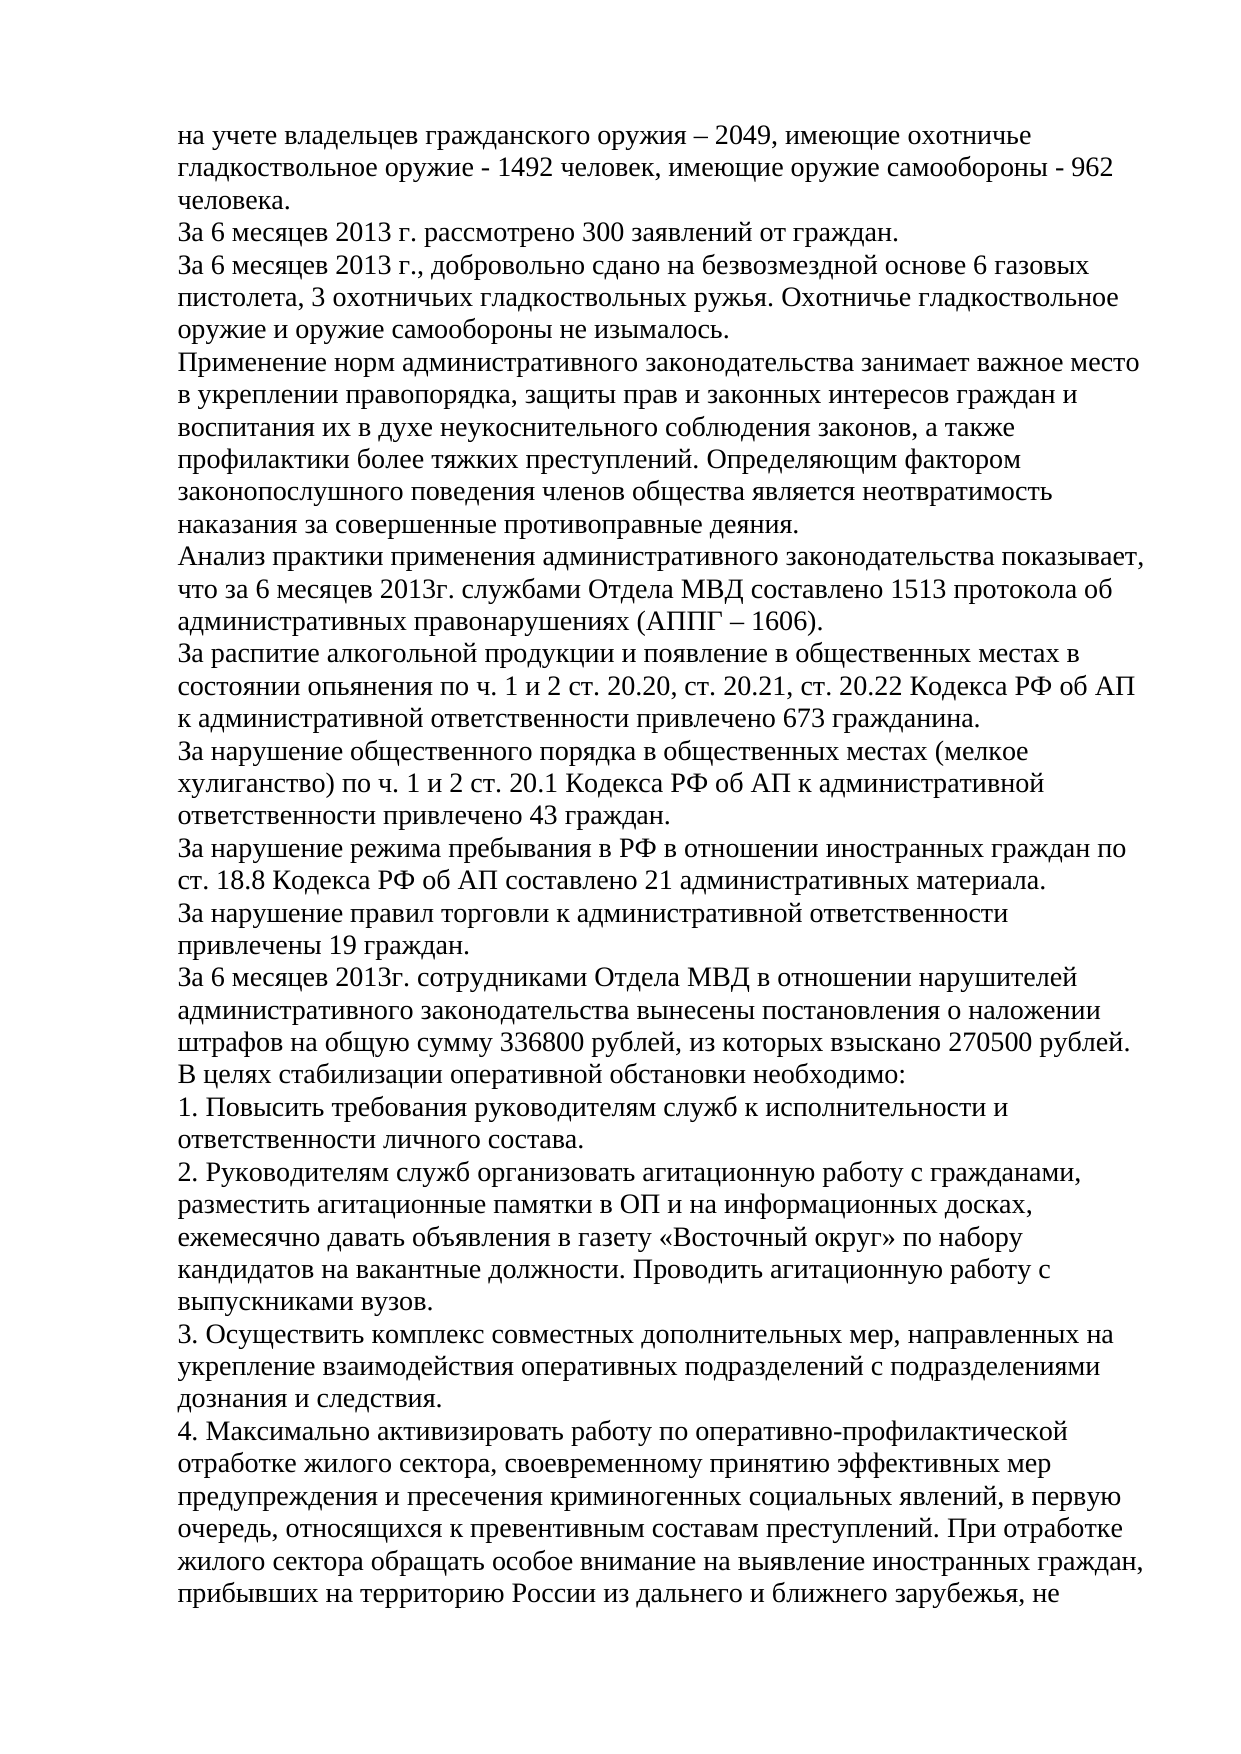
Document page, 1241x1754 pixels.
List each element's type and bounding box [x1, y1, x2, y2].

text [177, 118, 1152, 1608]
